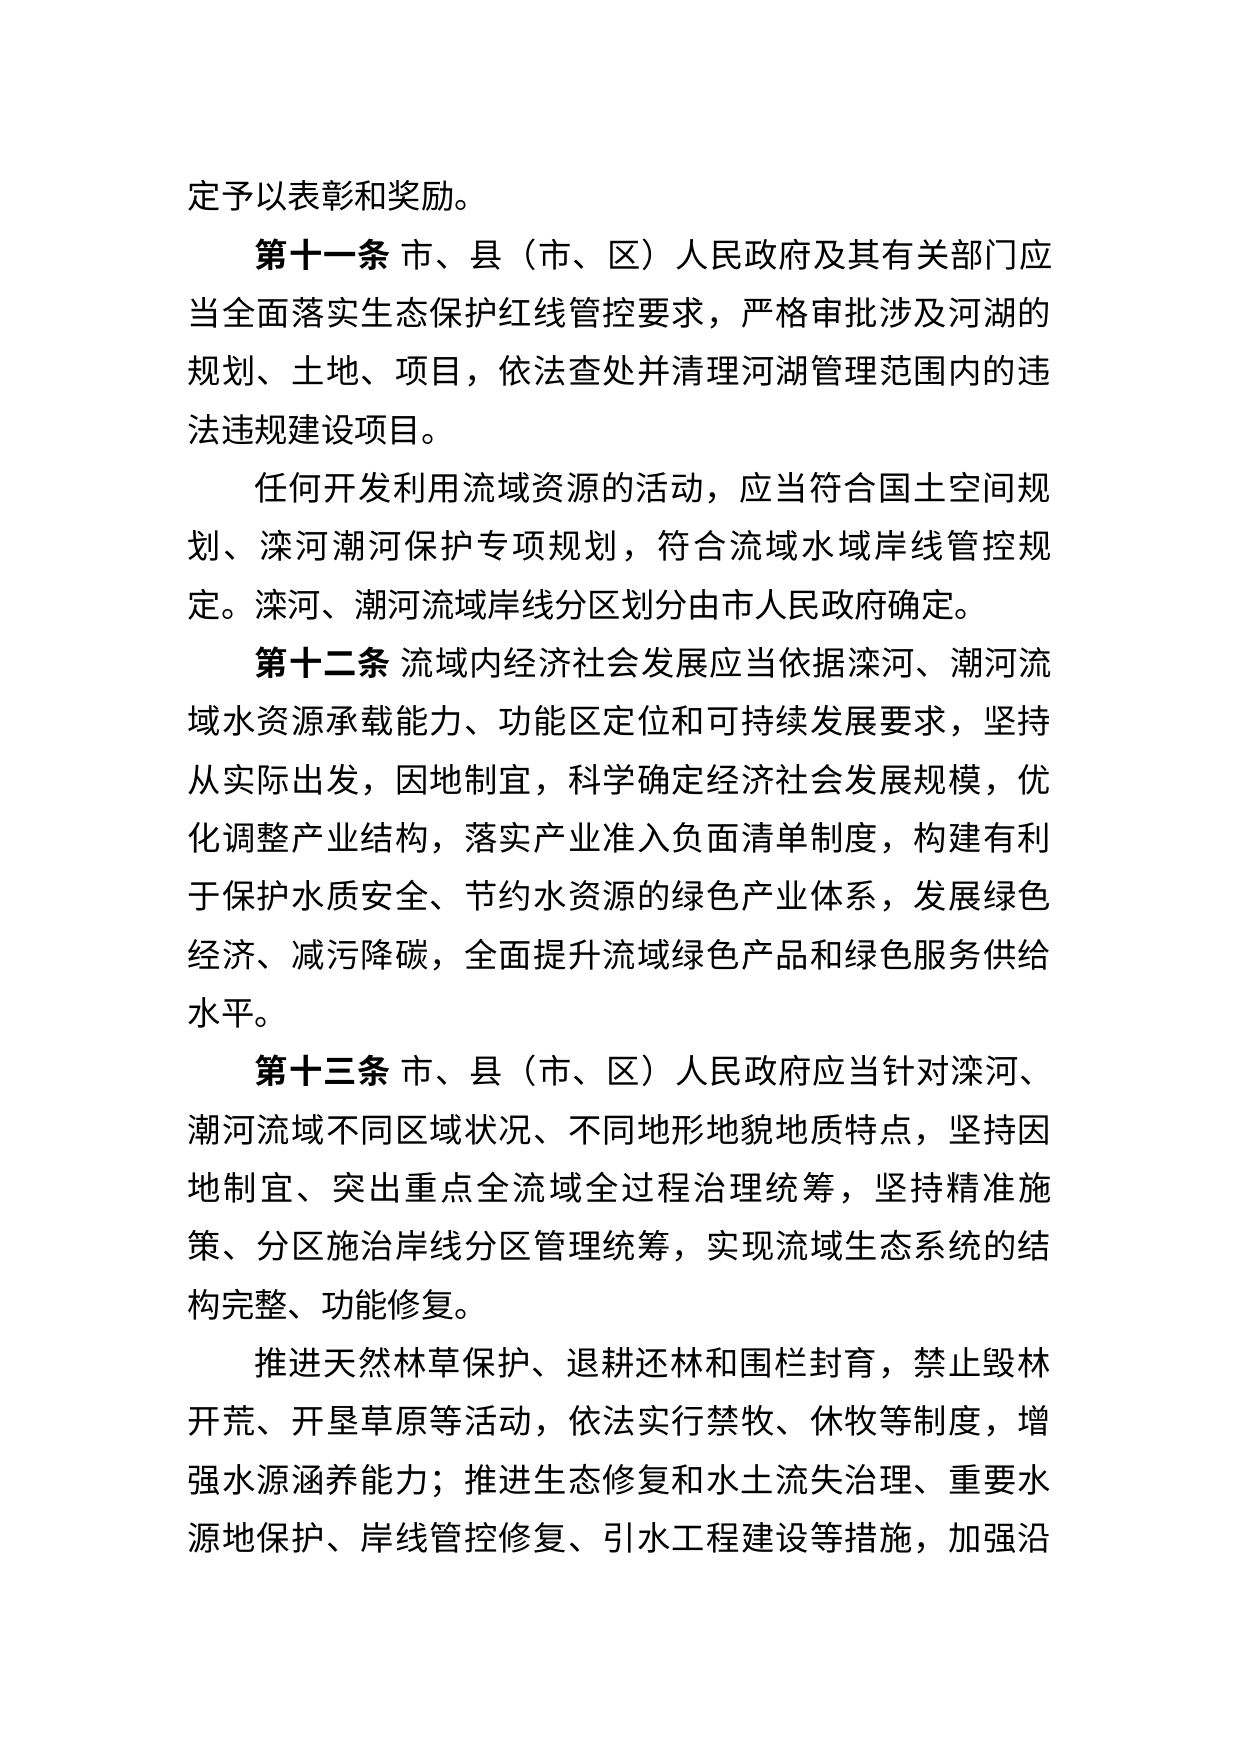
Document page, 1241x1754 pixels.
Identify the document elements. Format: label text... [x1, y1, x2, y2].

list 第十三条 市、县（市、区）人民政府应当针对滦河、潮河流域不同区域状况、不同地形地貌地质特点，坚持因地制宜、突出重点全流域全过程治理统筹，坚持精准施策、分区施治岸线分区管理统筹，实现流域生态系统的结构完整、功能修复。 [187, 1037, 1053, 1329]
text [187, 162, 1053, 220]
text 第十一条 市、县（市、区）人民政府及其有关部门应当全面落实生态保护红线管控要求，严格审批涉及河湖的规划、土地、项目，依法查处并清理河湖管理范围内的违法违规建设项目。 [187, 220, 1053, 454]
text 任何开发利用流域资源的活动，应当符合国土空间规划、滦河潮河保护专项规划，符合流域水域岸线管控规定。滦河、潮河流域岸线分区划分由市人民政府确定。 [187, 454, 1053, 629]
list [187, 1329, 1053, 1562]
list 第十二条 流域内经济社会发展应当依据滦河、潮河流域水资源承载能力、功能区定位和可持续发展要求，坚持从实际出发，因地制宜，科学确定经济社会发展规模，优化调整产业结构，落实产业准入负面清单制度，构建有利于保护水质安全、节约水资源的绿色产业体系，发展绿色经济、减污降碳，全面提升流域绿色产品和绿色服务供给水平。 [187, 629, 1053, 1037]
